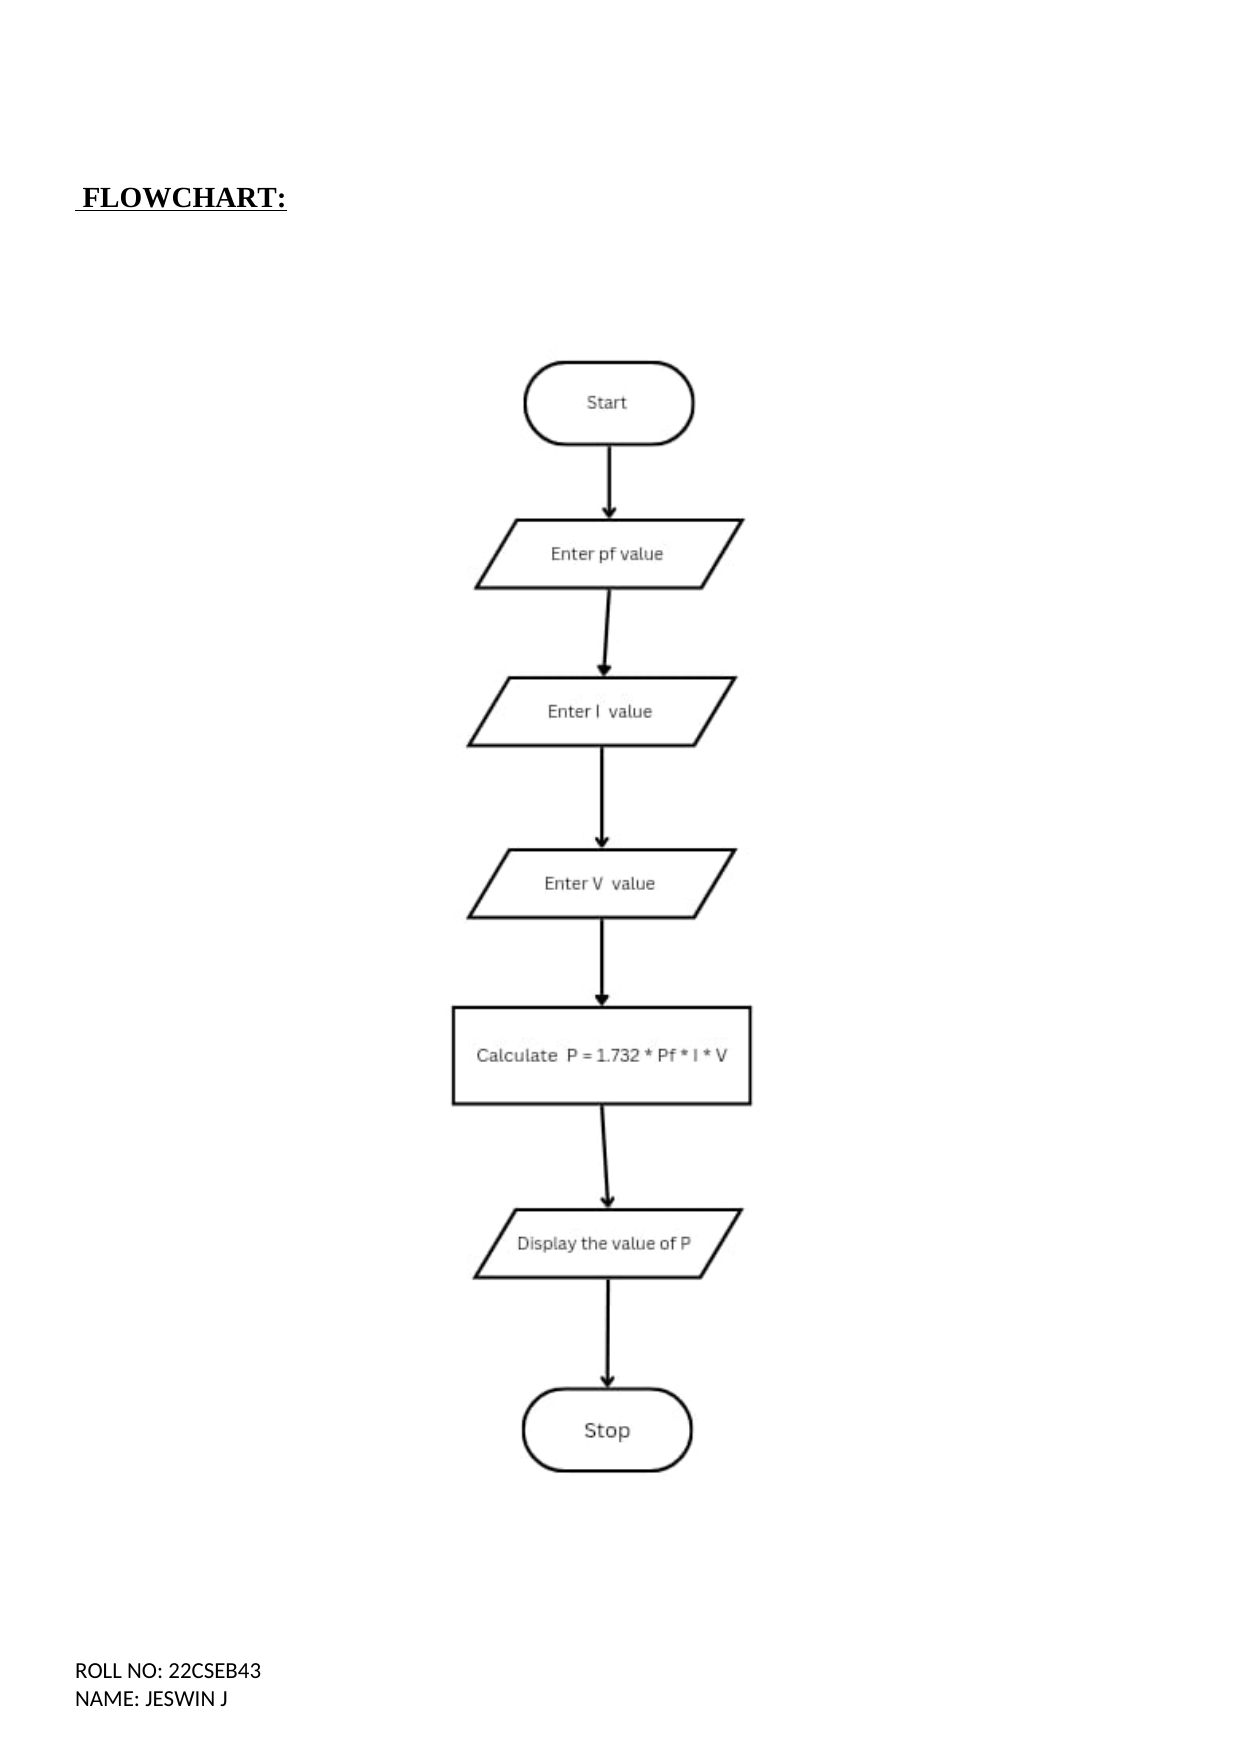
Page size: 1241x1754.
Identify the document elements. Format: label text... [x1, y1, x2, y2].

picture [432, 339, 796, 1506]
text FLOWCHART: [75, 181, 1165, 214]
